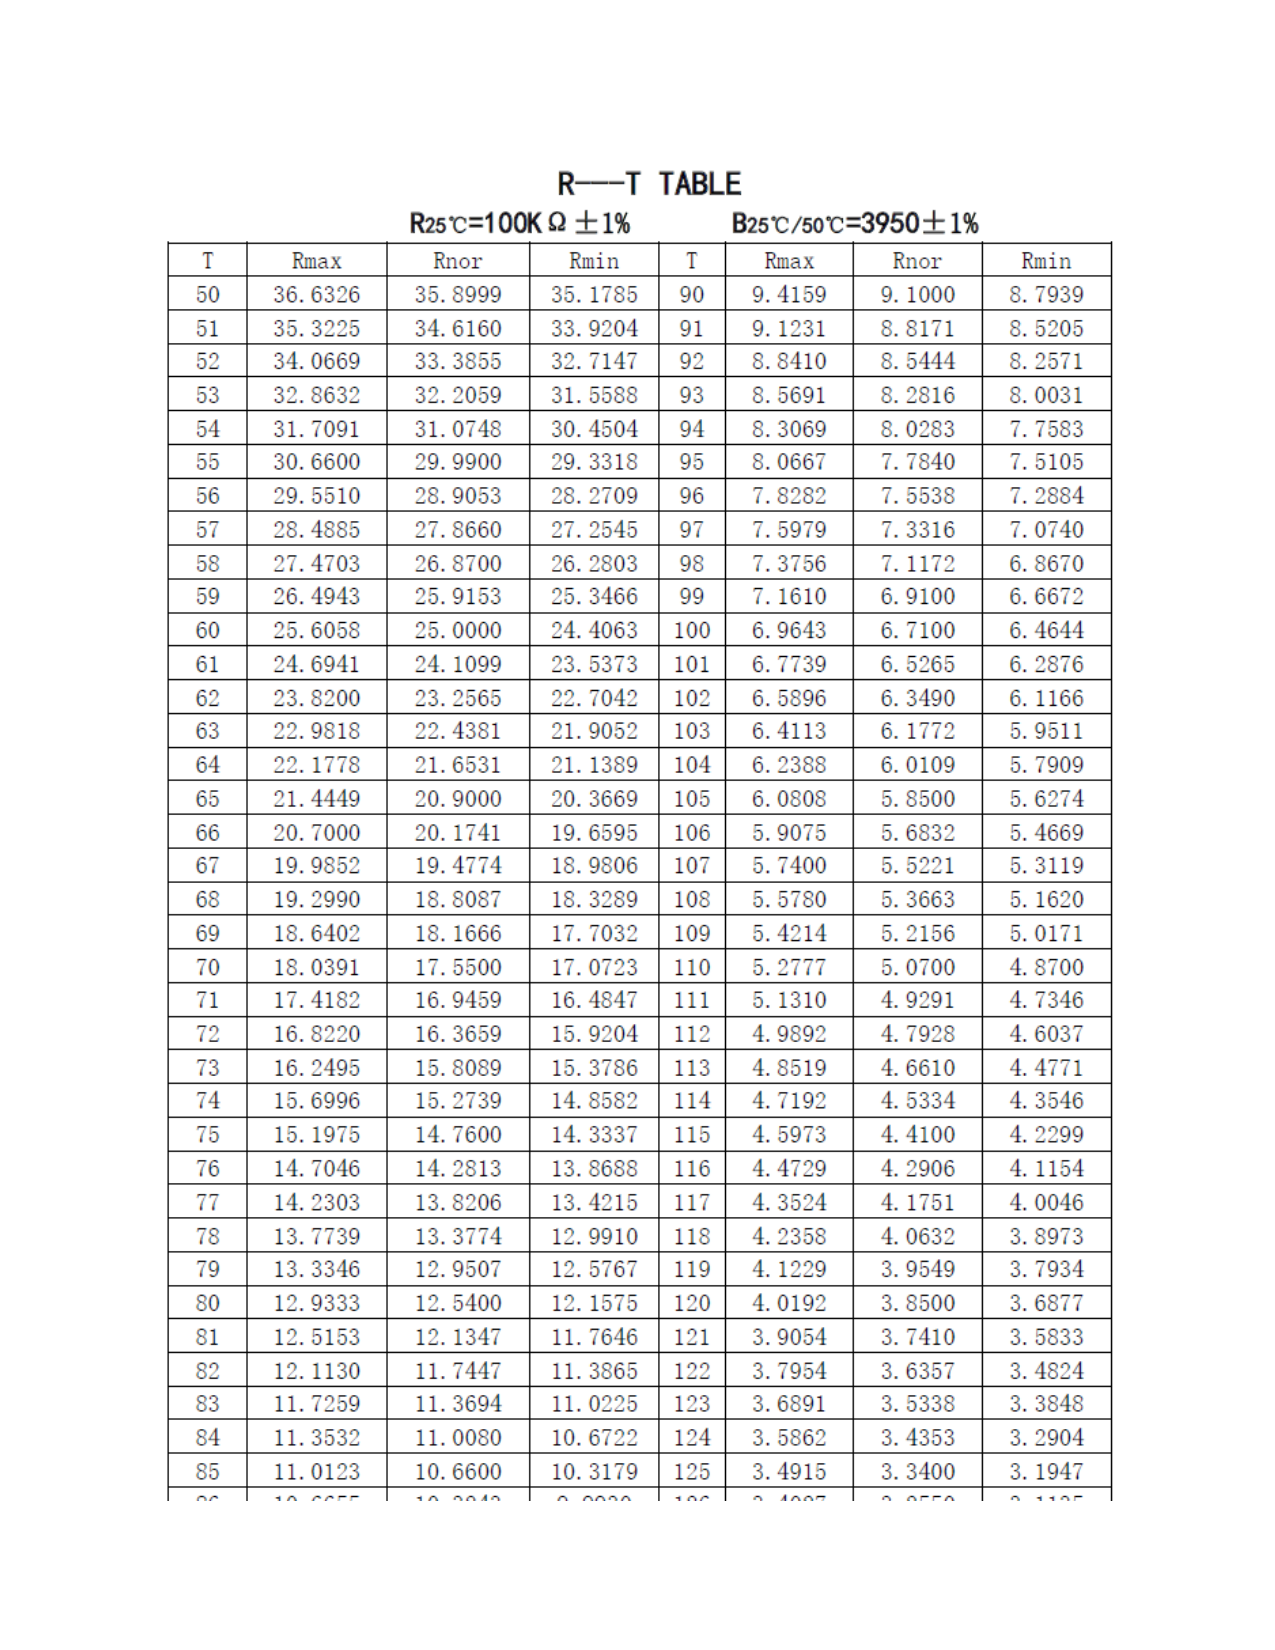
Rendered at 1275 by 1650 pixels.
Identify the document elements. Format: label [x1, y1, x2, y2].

picture [150, 150, 1125, 1501]
